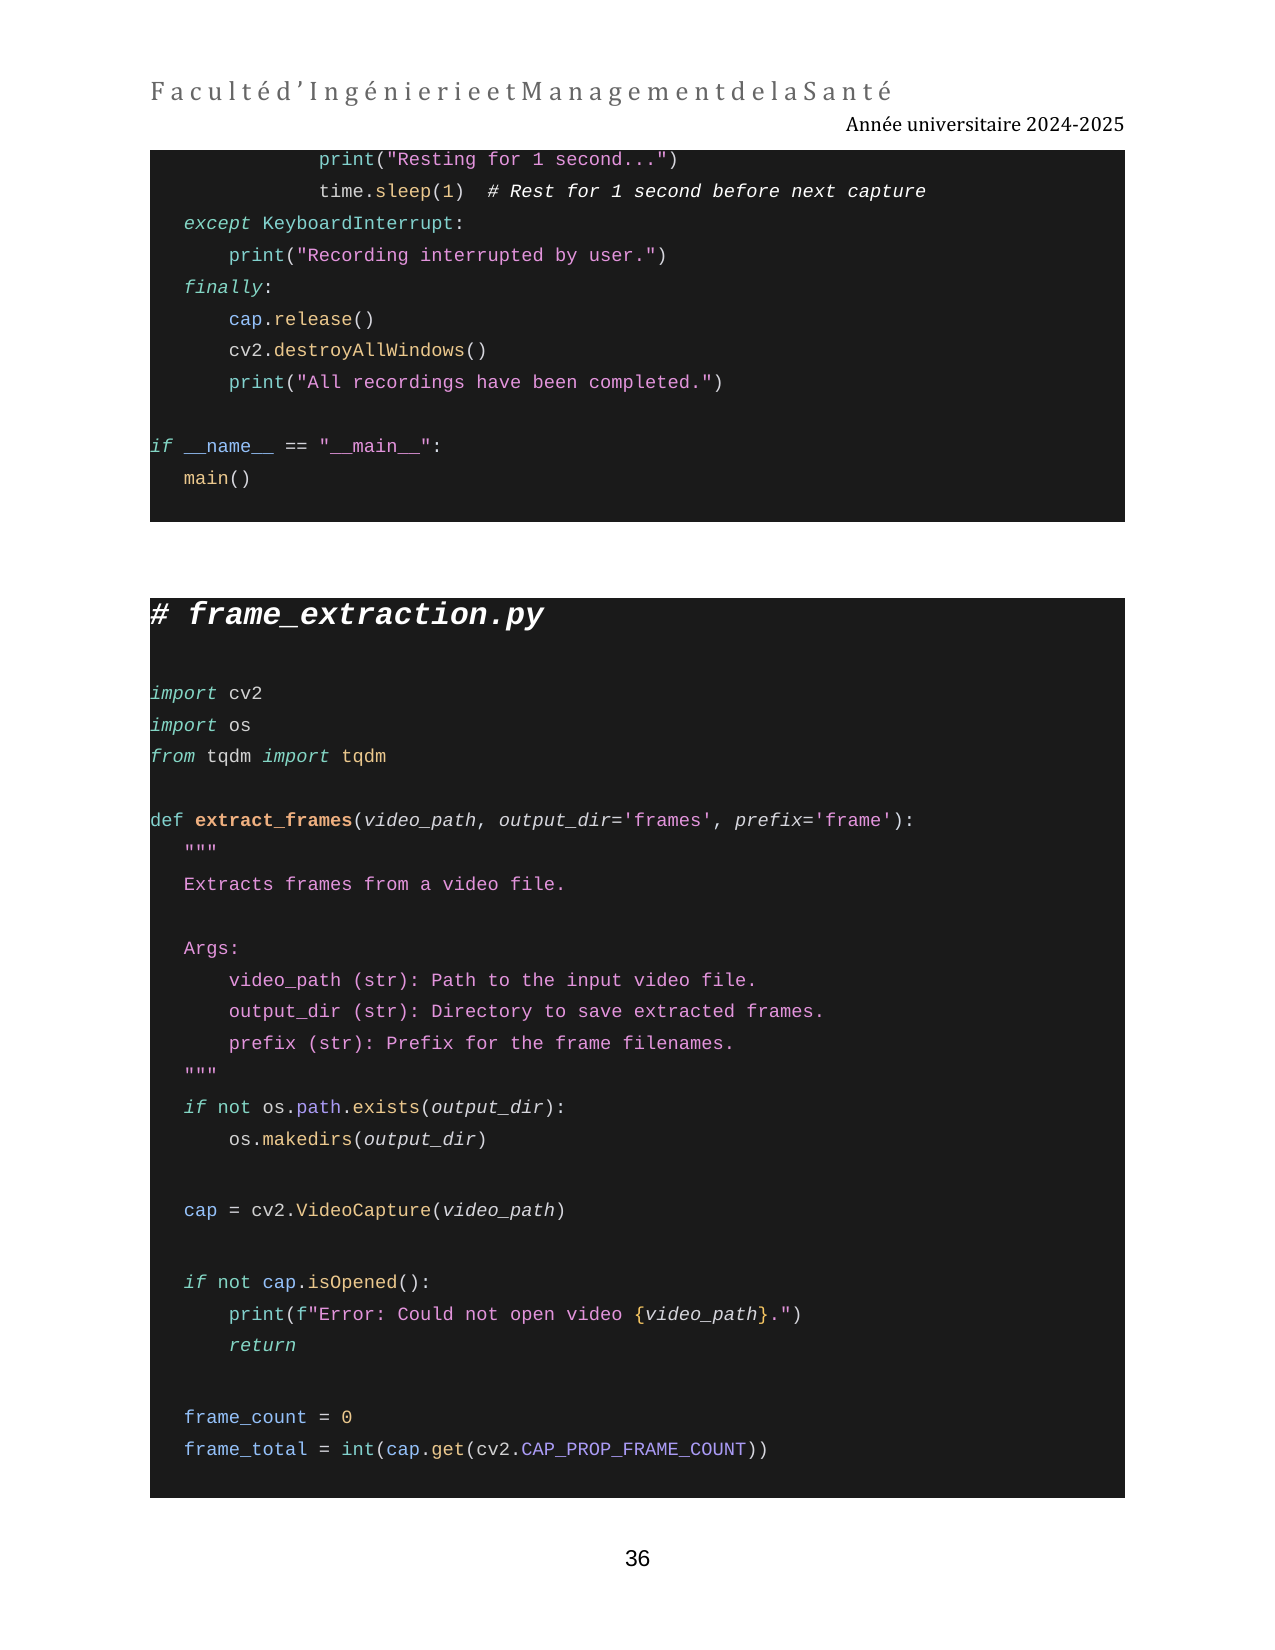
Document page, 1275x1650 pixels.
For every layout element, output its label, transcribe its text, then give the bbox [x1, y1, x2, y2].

text """ [150, 843, 1125, 864]
text cap.release() [150, 309, 1125, 331]
text output_dir (str): Directory to save extracted frames. [150, 1002, 1125, 1023]
text # frame_extraction.py [150, 598, 1125, 634]
text except KeyboardInterrupt: [150, 214, 1125, 235]
text time.sleep(1) # Rest for 1 second before next capture [150, 182, 1125, 203]
text print(f"Error: Could not open video {video_path}.") [150, 1304, 1125, 1326]
text print("All recordings have been completed.") [150, 373, 1125, 394]
text Args: [150, 938, 1125, 960]
text prefix (str): Prefix for the frame filenames. [150, 1034, 1125, 1055]
text finally: [150, 277, 1125, 299]
text main() [150, 469, 1125, 490]
text frame_count = 0 [150, 1407, 1125, 1429]
text if not cap.isOpened(): [150, 1272, 1125, 1294]
text Extracts frames from a video file. [150, 875, 1125, 896]
text from tqdm import tqdm [150, 747, 1125, 768]
text if not os.path.exists(output_dir): [150, 1098, 1125, 1119]
text print("Resting for 1 second...") [150, 150, 1125, 171]
text import os [150, 715, 1125, 737]
text cv2.destroyAllWindows() [150, 341, 1125, 362]
text video_path (str): Path to the input video file. [150, 970, 1125, 992]
text os.makedirs(output_dir) [150, 1130, 1125, 1151]
text import cv2 [150, 683, 1125, 705]
text def extract_frames(video_path, output_dir='frames', prefix='frame'): [150, 811, 1125, 832]
text cap = cv2.VideoCapture(video_path) [150, 1201, 1125, 1222]
text if __name__ == "__main__": [150, 437, 1125, 458]
text print("Recording interrupted by user.") [150, 246, 1125, 267]
text return [150, 1336, 1125, 1357]
text frame_total = int(cap.get(cv2.CAP_PROP_FRAME_COUNT)) [150, 1439, 1125, 1461]
text """ [150, 1066, 1125, 1087]
